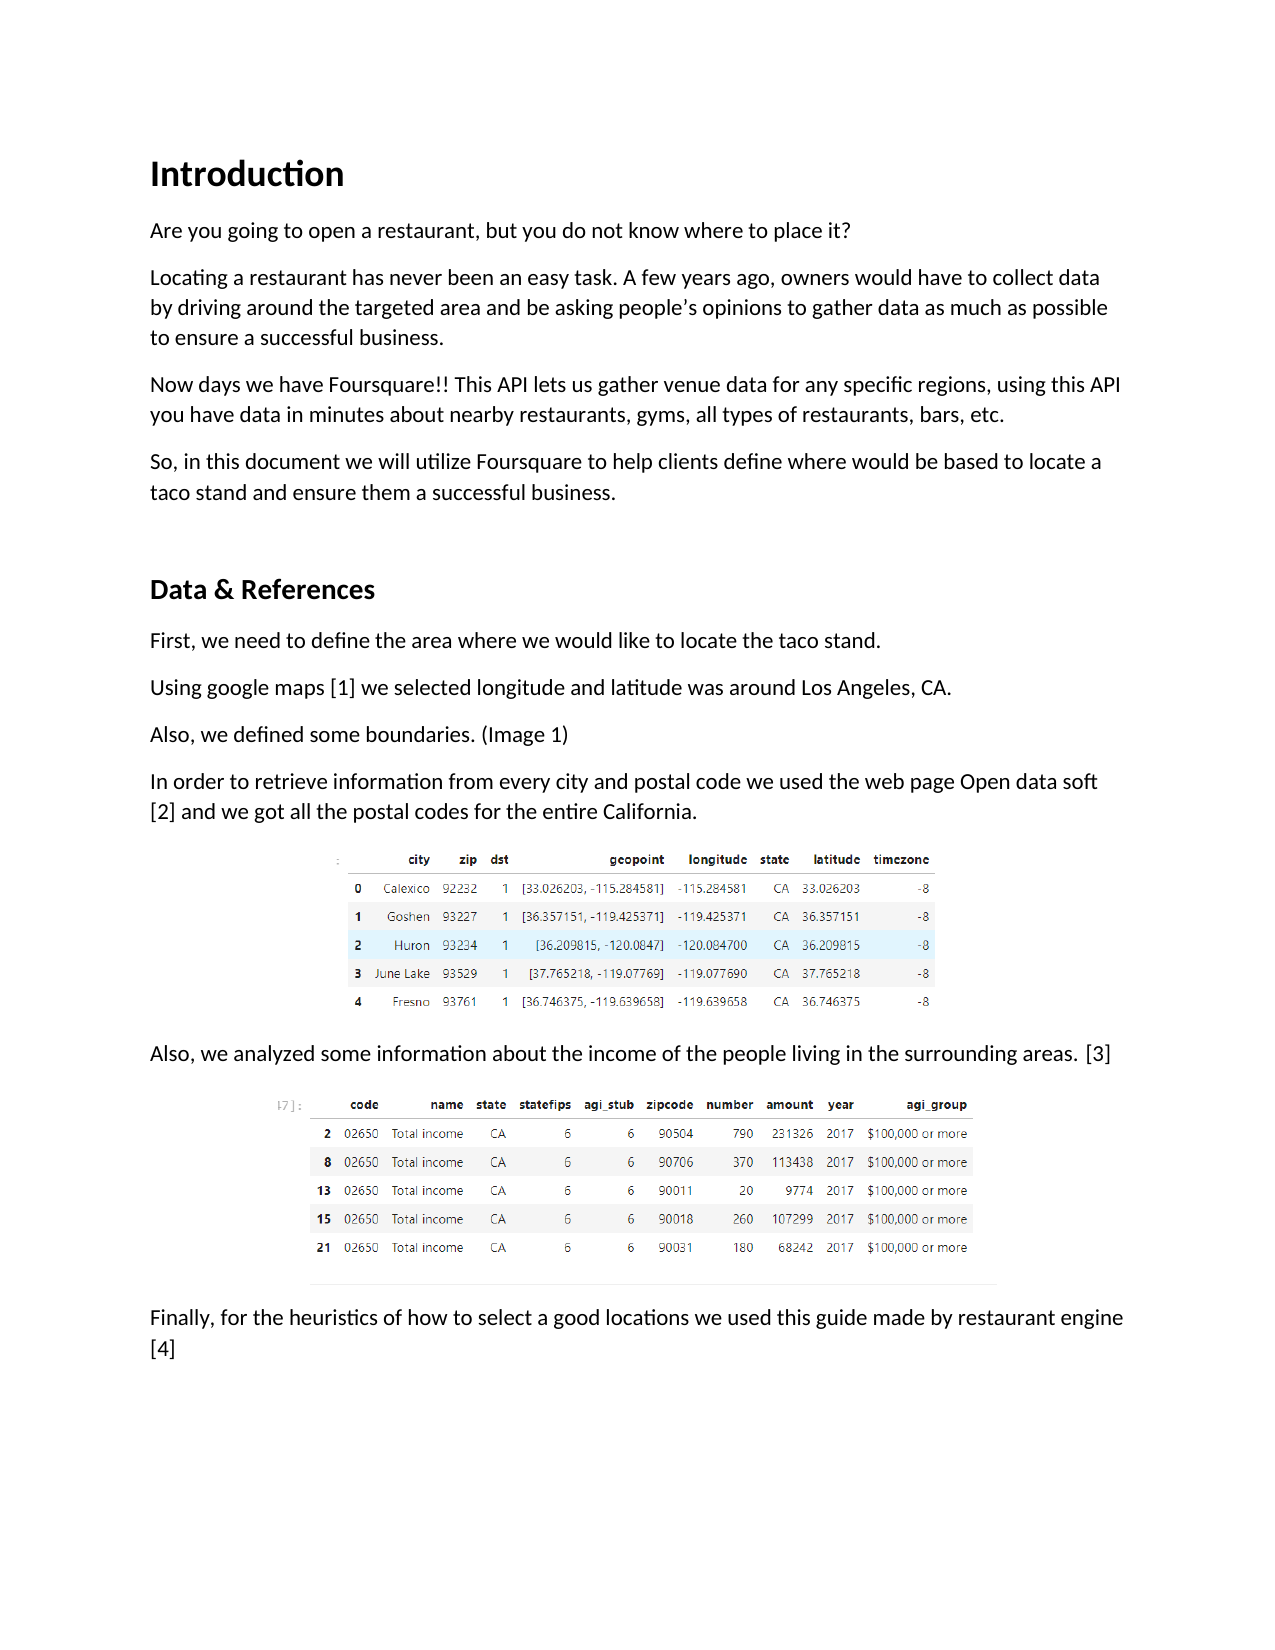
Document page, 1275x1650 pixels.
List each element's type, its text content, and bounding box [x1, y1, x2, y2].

text Data & References [150, 571, 1125, 607]
text Now days we have Foursquare!! This API lets us gather venue data for any specific regions, using this API you have data in minutes about nearby restaurants, gyms, all types of restaurants, bars, etc. [150, 370, 1125, 428]
text In order to retrieve information from every city and postal code we used the web page Open data soft and we got all the postal codes for the entire California. [150, 767, 1125, 825]
text Finally, for the heuristics of how to select a good locations we used this guide made by restaurant engine [150, 1303, 1125, 1362]
text Are you going to open a restaurant, but you do not know where to place it? [150, 216, 1125, 244]
picture [336, 844, 939, 1021]
text Using google maps we selected longitude and latitude was around Los Angeles, CA. [150, 673, 1125, 701]
text Introduction [150, 150, 1125, 196]
text Also, we defined some boundaries. (Image 1) [150, 720, 1125, 748]
picture [278, 1086, 997, 1285]
text Locating a restaurant has never been an easy task. A few years ago, owners would have to collect data by driving around the targeted area and be asking people’s opinions to gather data as much as possible to ensure a successful business. [150, 263, 1125, 351]
text Also, we analyzed some information about the income of the people living in the surrounding areas. [150, 1039, 1125, 1067]
text So, in this document we will utilize Foursquare to help clients define where would be based to locate a taco stand and ensure them a successful business. [150, 447, 1125, 506]
text First, we need to define the area where we would like to locate the taco stand. [150, 626, 1125, 654]
